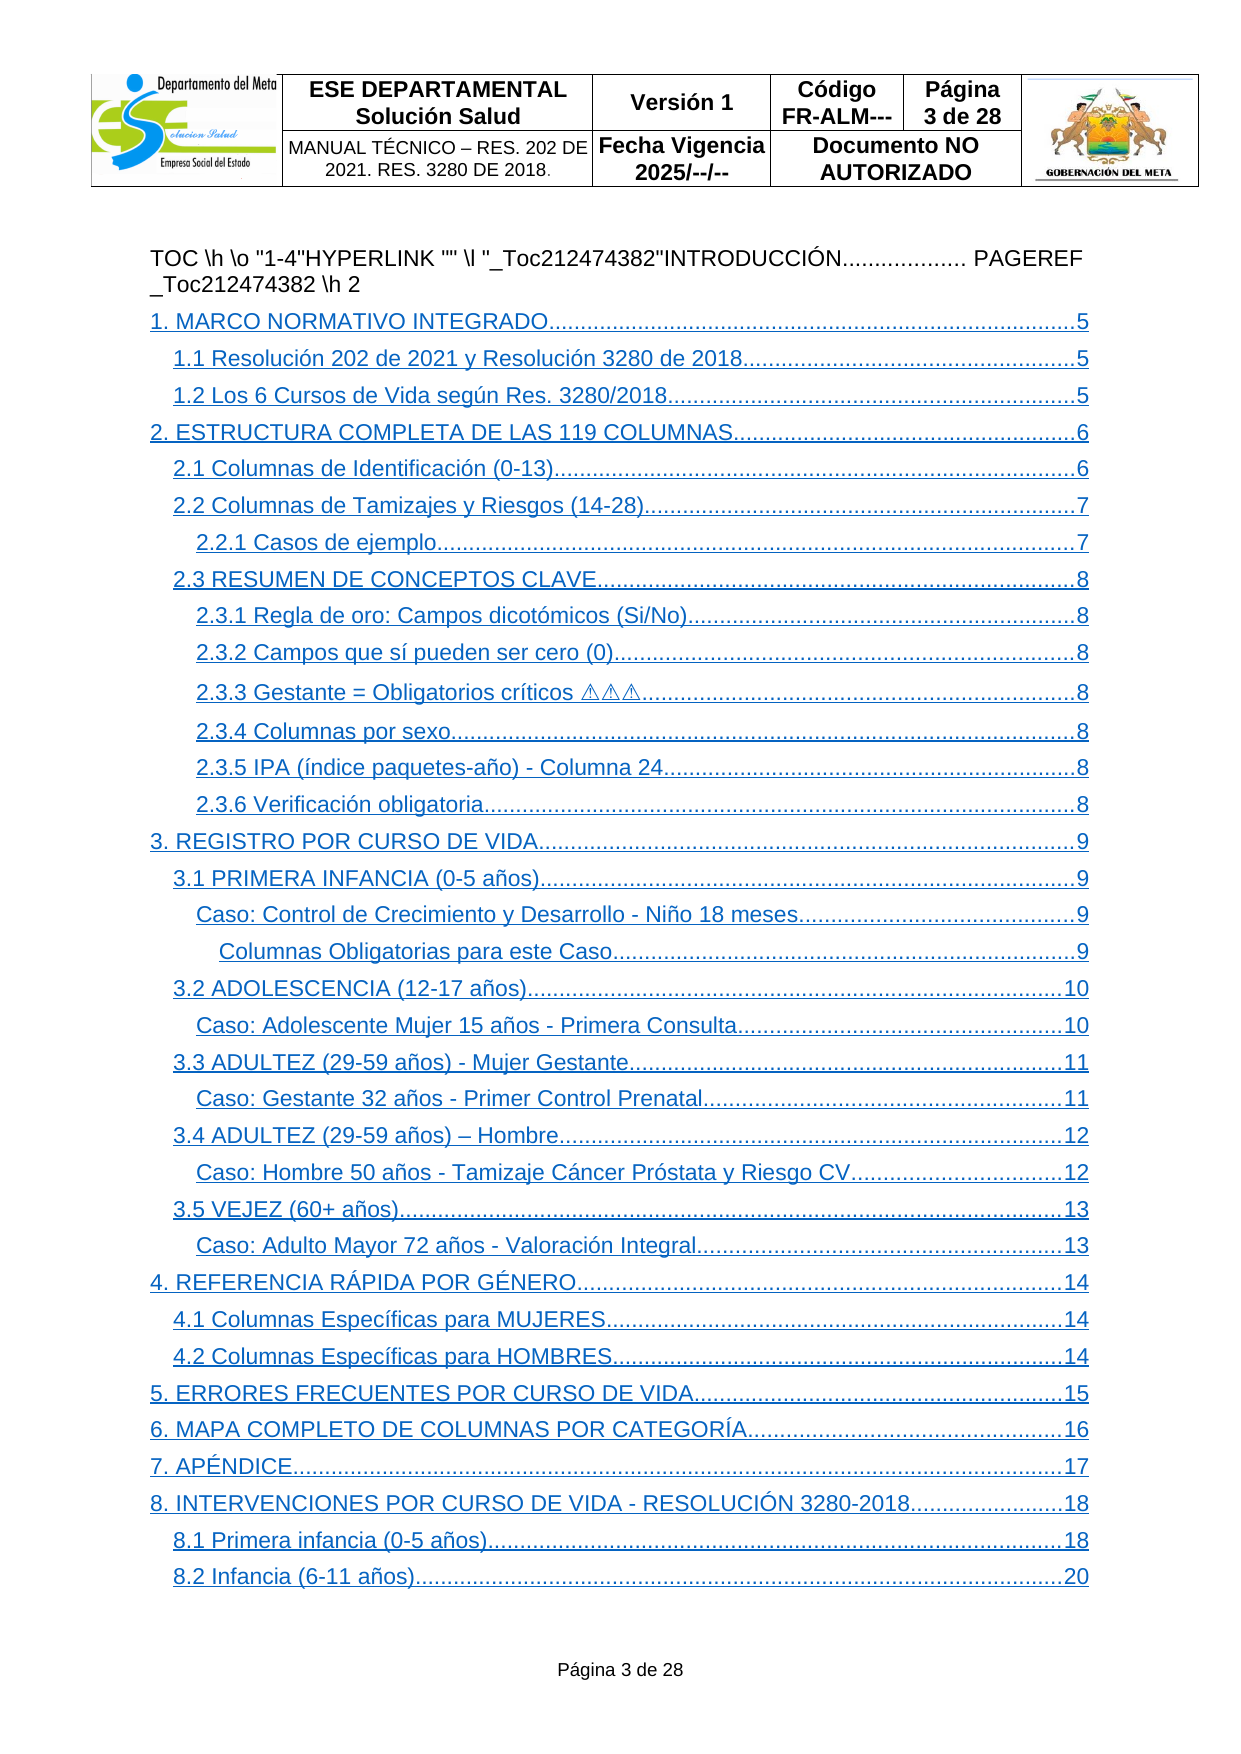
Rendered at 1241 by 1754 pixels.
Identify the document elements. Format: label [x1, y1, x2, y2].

picture [91, 74, 277, 186]
picture [1027, 78, 1193, 182]
